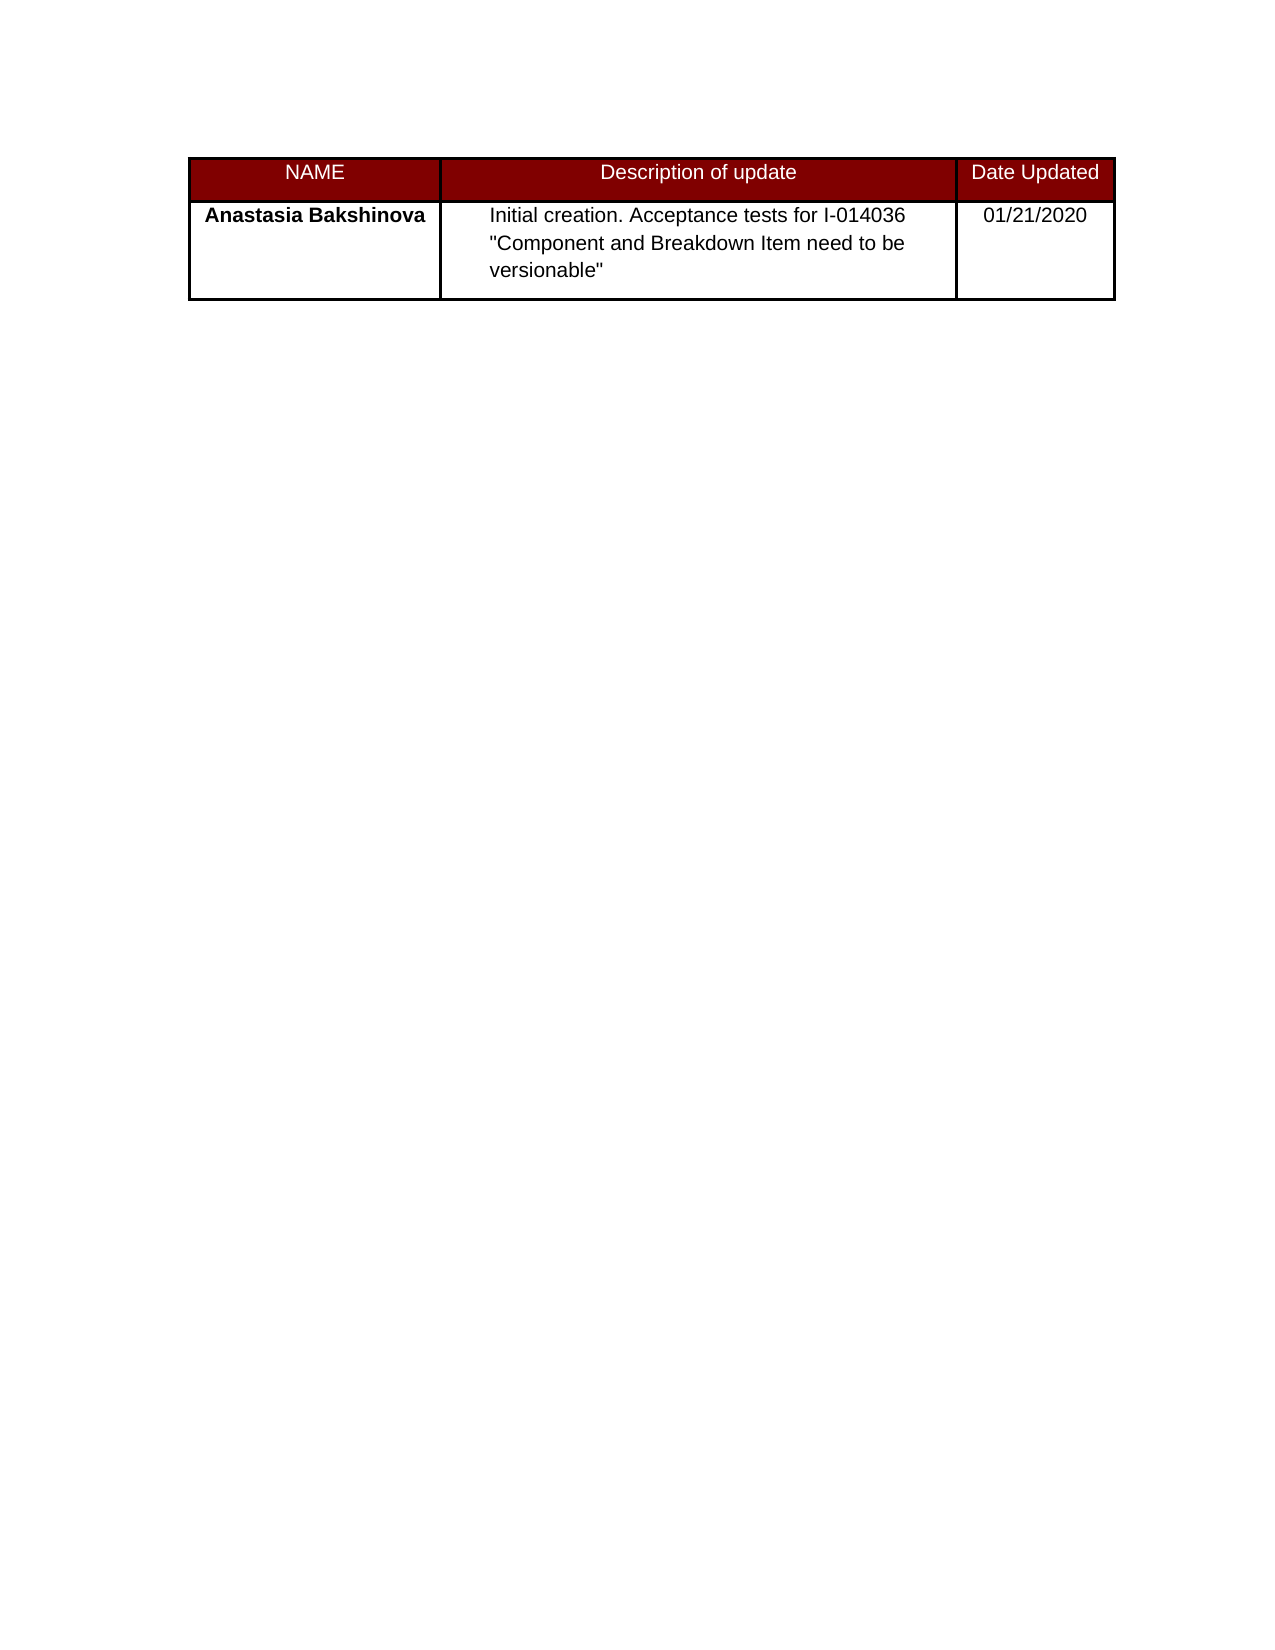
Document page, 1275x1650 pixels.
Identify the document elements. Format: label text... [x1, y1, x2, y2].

table_header Description of update [442, 160, 955, 200]
table_cell Anastasia Bakshinova [191, 203, 439, 298]
table_header NAME [191, 160, 439, 200]
table_header Date Updated [958, 160, 1113, 200]
table_cell Initial creation. Acceptance tests for I-014036 "Component and Breakdown Item need to be versionable" [442, 203, 955, 298]
table_cell 01/21/2020 [958, 203, 1113, 298]
